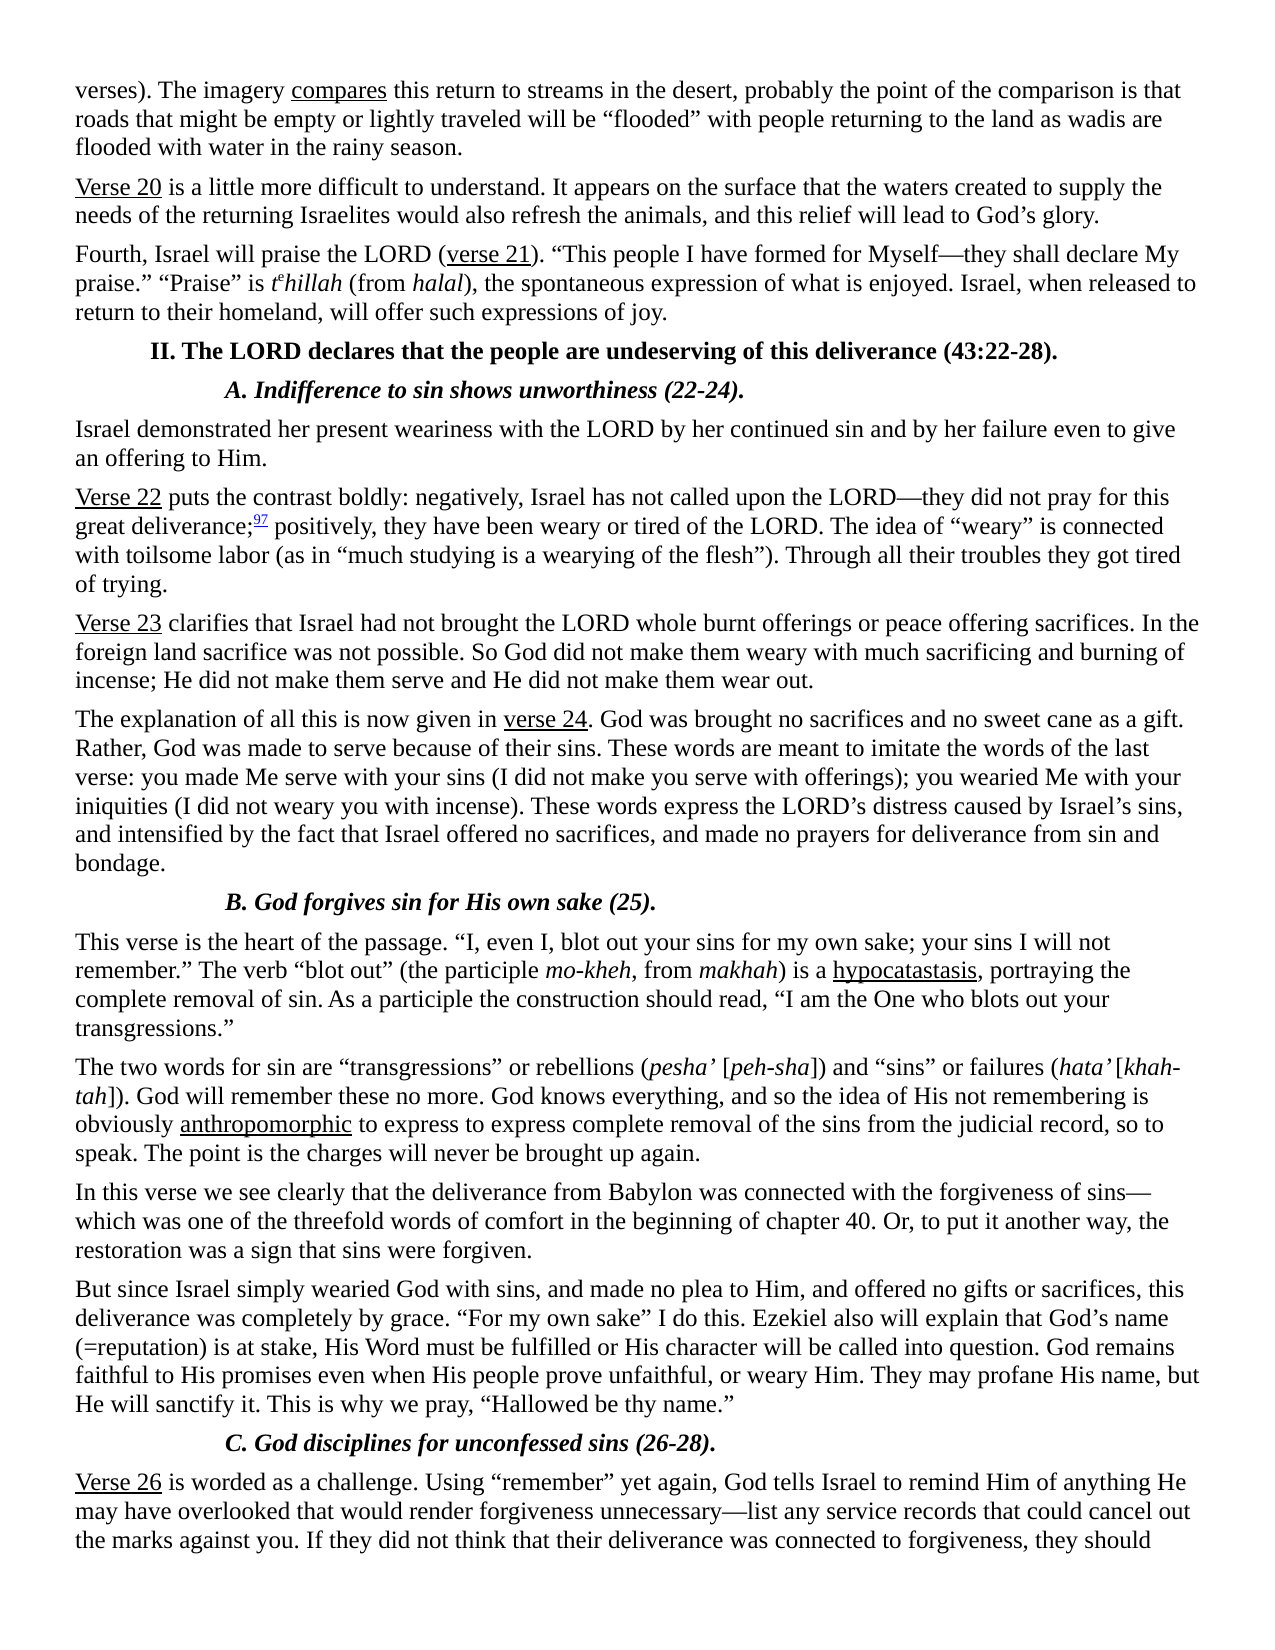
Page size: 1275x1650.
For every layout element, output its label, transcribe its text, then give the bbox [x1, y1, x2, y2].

text Verse 20 is a little more difficult to understand. It appears on the surface that the waters created to supply the needs of the returning Israelites would also refresh the animals, and this relief will lead to God’s glory. [75, 172, 1200, 229]
text Verse 23 clarifies that Israel had not brought the LORD whole burnt offerings or peace offering sacrifices. In the foreign land sacrifice was not possible. So God did not make them weary with much sacrificing and burning of incense; He did not make them serve and He did not make them wear out. [75, 608, 1200, 694]
text Verse 22 puts the contrast boldly: negatively, Israel has not called upon the LORD—they did not pray for this great deliverance;97 positively, they have been weary or tired of the LORD. The idea of “weary” is connected with toilsome labor (as in “much studying is a wearying of the flesh”). Through all their troubles they got tired of trying. [75, 482, 1200, 597]
text Israel demonstrated her present weariness with the LORD by her continued sin and by her failure even to give an offering to Him. [75, 414, 1200, 472]
text Fourth, Israel will praise the LORD (verse 21). “This people I have formed for Myself—they shall declare My praise.” “Praise” is tehillah (from halal), the spontaneous expression of what is enjoyed. Israel, when released to return to their homeland, will offer such expressions of joy. [75, 239, 1200, 326]
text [75, 1467, 1200, 1554]
text The two words for sin are “transgressions” or rebellions (pesha’ [peh-sha]) and “sins” or failures (hata’ [khah-tah]). God will remember these no more. God knows everything, and so the idea of His not remembering is obviously anthropomorphic to express to express complete removal of the sins from the judicial record, so to speak. The point is the charges will never be brought up again. [75, 1052, 1200, 1167]
subtitle C. God disciplines for unconfessed sins (26-28). [225, 1428, 1200, 1457]
text The explanation of all this is now given in verse 24. God was brought no sacrifices and no sweet cane as a gift. Rather, God was made to serve because of their sins. These words are meant to imitate the words of the last verse: you made Me serve with your sins (I did not make you serve with offerings); you wearied Me with your iniquities (I did not weary you with incense). These words express the LORD’s distress caused by Israel’s sins, and intensified by the fact that Israel offered no sacrifices, and made no prayers for deliverance from sin and bondage. [75, 704, 1200, 877]
subtitle II. The LORD declares that the people are undeserving of this deliverance (43:22-28). [150, 336, 1200, 365]
text In this verse we see clearly that the deliverance from Babylon was connected with the forgiveness of sins—which was one of the threefold words of comfort in the beginning of chapter 40. Or, to put it another way, the restoration was a sign that sins were forgiven. [75, 1177, 1200, 1264]
subtitle B. God forgives sin for His own sake (25). [225, 887, 1200, 916]
text This verse is the heart of the passage. “I, even I, blot out your sins for my own sake; your sins I will not remember.” The verb “blot out” (the participle mo-kheh, from makhah) is a hypocatastasis, portraying the complete removal of sin. As a participle the construction should read, “I am the One who blots out your transgressions.” [75, 927, 1200, 1042]
text But since Israel simply wearied God with sins, and made no plea to Him, and offered no gifts or sacrifices, this deliverance was completely by grace. “For my own sake” I do this. Ezekiel also will explain that God’s name (=reputation) is at stake, His Word must be fulfilled or His character will be called into question. God remains faithful to His promises even when His people prove unfaithful, or weary Him. They may profane His name, but He will sanctify it. This is why we pray, “Hallowed be thy name.” [75, 1274, 1200, 1418]
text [75, 75, 1200, 161]
subtitle A. Indifference to sin shows unworthiness (22-24). [225, 375, 1200, 404]
